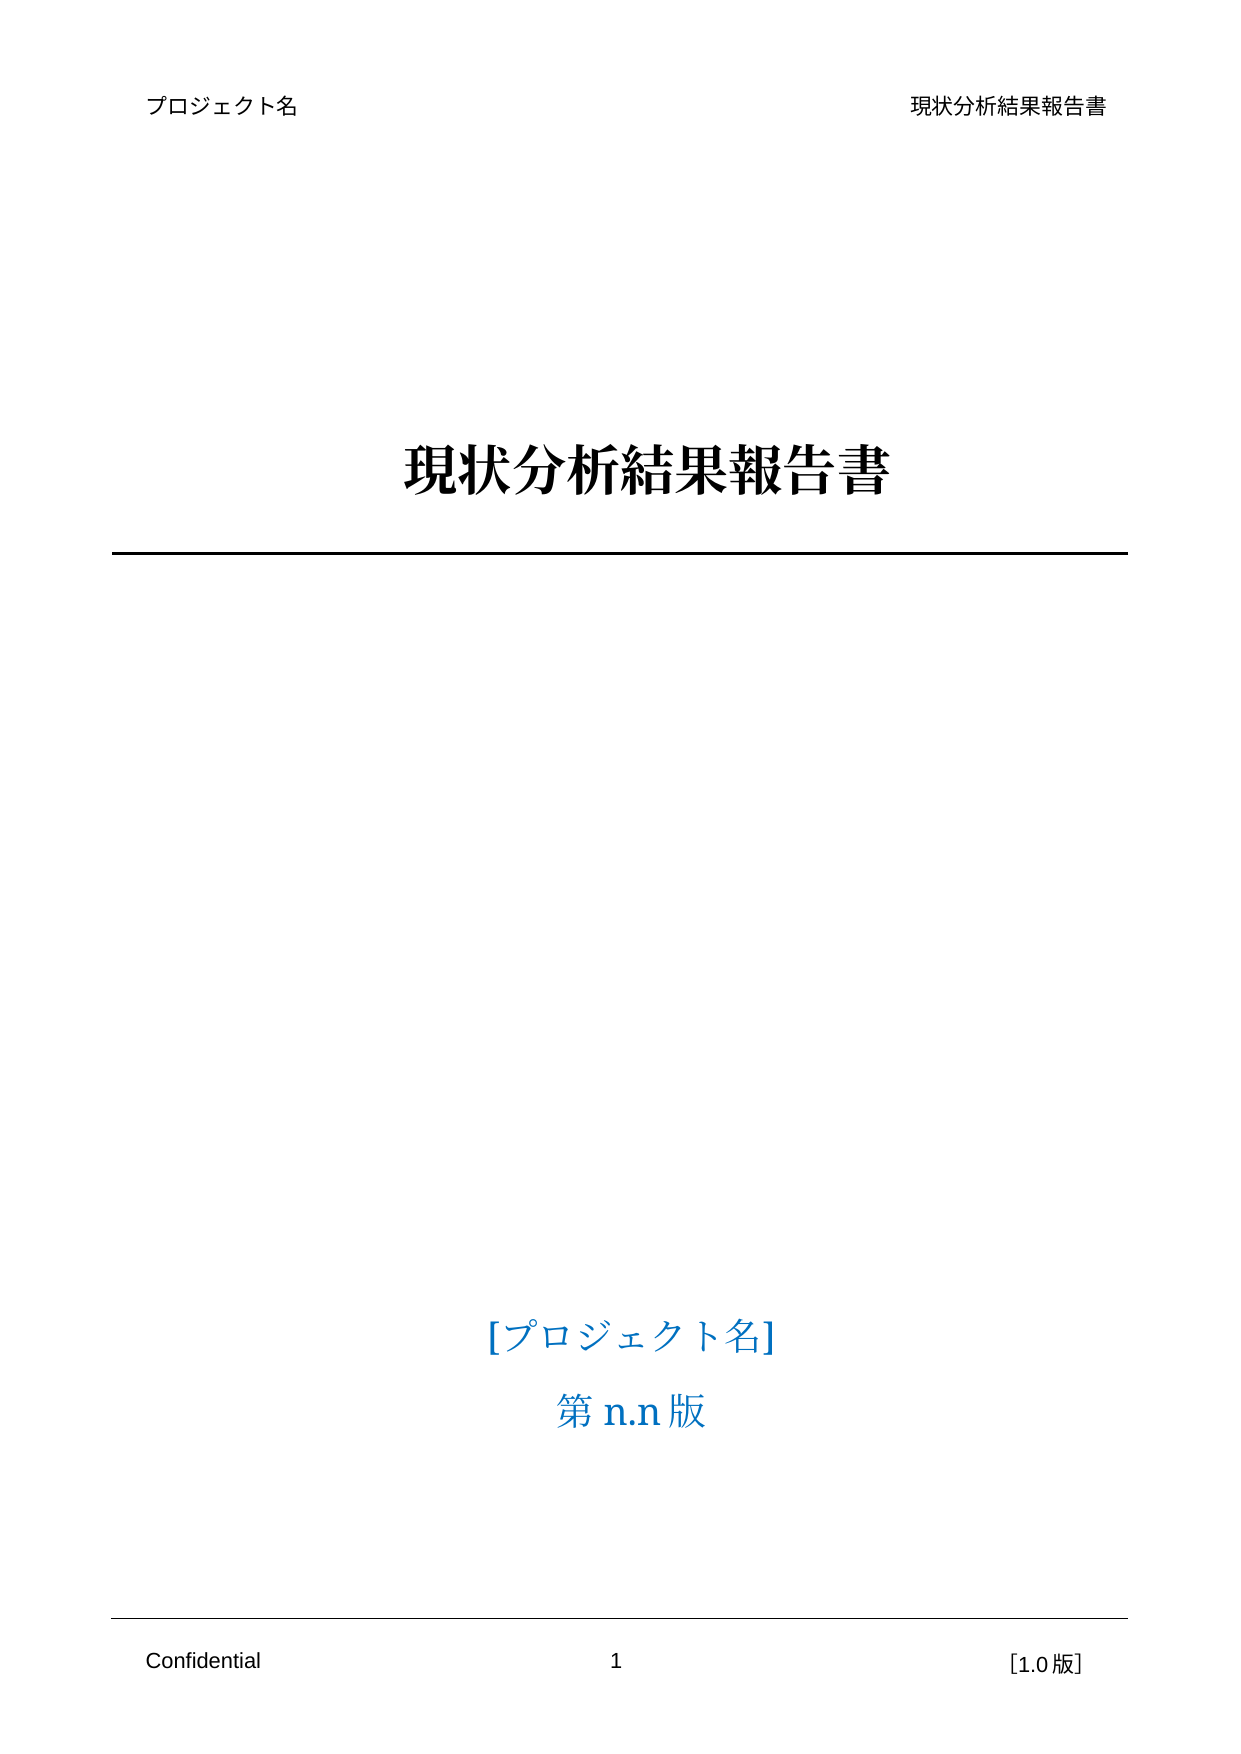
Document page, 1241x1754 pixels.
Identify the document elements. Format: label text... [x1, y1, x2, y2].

title 現状分析結果報告書 [112, 411, 1128, 552]
text 第 n.n版 [112, 1372, 1128, 1447]
text [プロジェクト名] [112, 1297, 1128, 1372]
